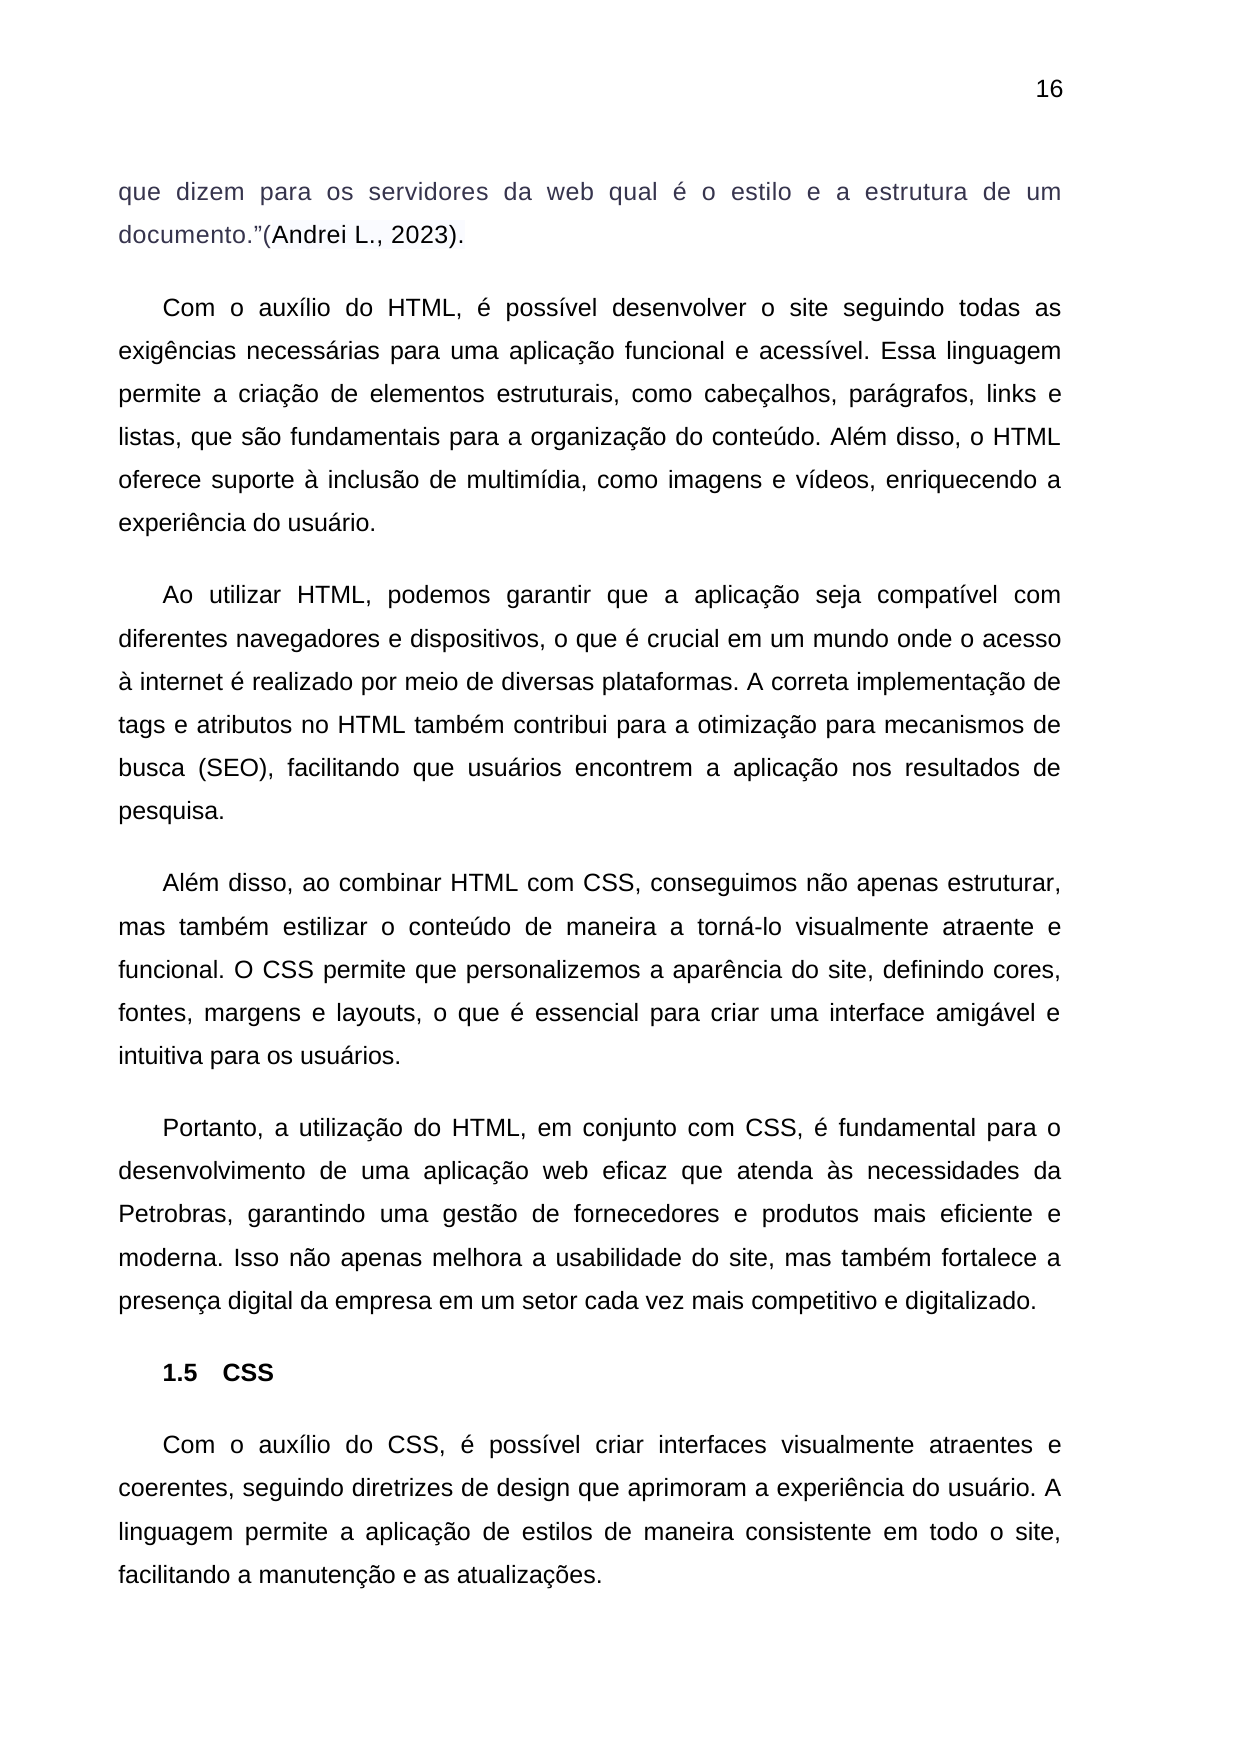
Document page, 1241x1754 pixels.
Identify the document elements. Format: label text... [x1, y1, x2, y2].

text Ao utilizar HTML, podemos garantir que a aplicação seja compatível com diferentes navegadores e dispositivos, o que é crucial em um mundo onde o acesso à internet é realizado por meio de diversas plataformas. A correta implementação de tags e atributos no HTML também contribui para a otimização para mecanismos de busca (SEO), facilitando que usuários encontrem a aplicação nos resultados de pesquisa. [118, 581, 1063, 825]
subtitle CSS [162, 1358, 1063, 1387]
text Portanto, a utilização do HTML, em conjunto com CSS, é fundamental para o desenvolvimento de uma aplicação web eficaz que atenda às necessidades da Petrobras, garantindo uma gestão de fornecedores e produtos mais eficiente e moderna. Isso não apenas melhora a usabilidade do site, mas também fortalece a presença digital da empresa em um setor cada vez mais competitivo e digitalizado. [118, 1113, 1063, 1314]
text Com o auxílio do HTML, é possível desenvolver o site seguindo todas as exigências necessárias para uma aplicação funcional e acessível. Essa linguagem permite a criação de elementos estruturais, como cabeçalhos, parágrafos, links e listas, que são fundamentais para a organização do conteúdo. Além disso, o HTML oferece suporte à inclusão de multimídia, como imagens e vídeos, enriquecendo a experiência do usuário. [118, 293, 1063, 537]
text Além disso, ao combinar HTML com CSS, conseguimos não apenas estruturar, mas também estilizar o conteúdo de maneira a torná-lo visualmente atraente e funcional. O CSS permite que personalizemos a aparência do site, definindo cores, fontes, margens e layouts, o que é essencial para criar uma interface amigável e intuitiva para os usuários. [118, 868, 1063, 1070]
text Com o auxílio do CSS, é possível criar interfaces visualmente atraentes e coerentes, seguindo diretrizes de design que aprimoram a experiência do usuário. A linguagem permite a aplicação de estilos de maneira consistente em todo o site, facilitando a manutenção e as atualizações. [118, 1430, 1063, 1588]
